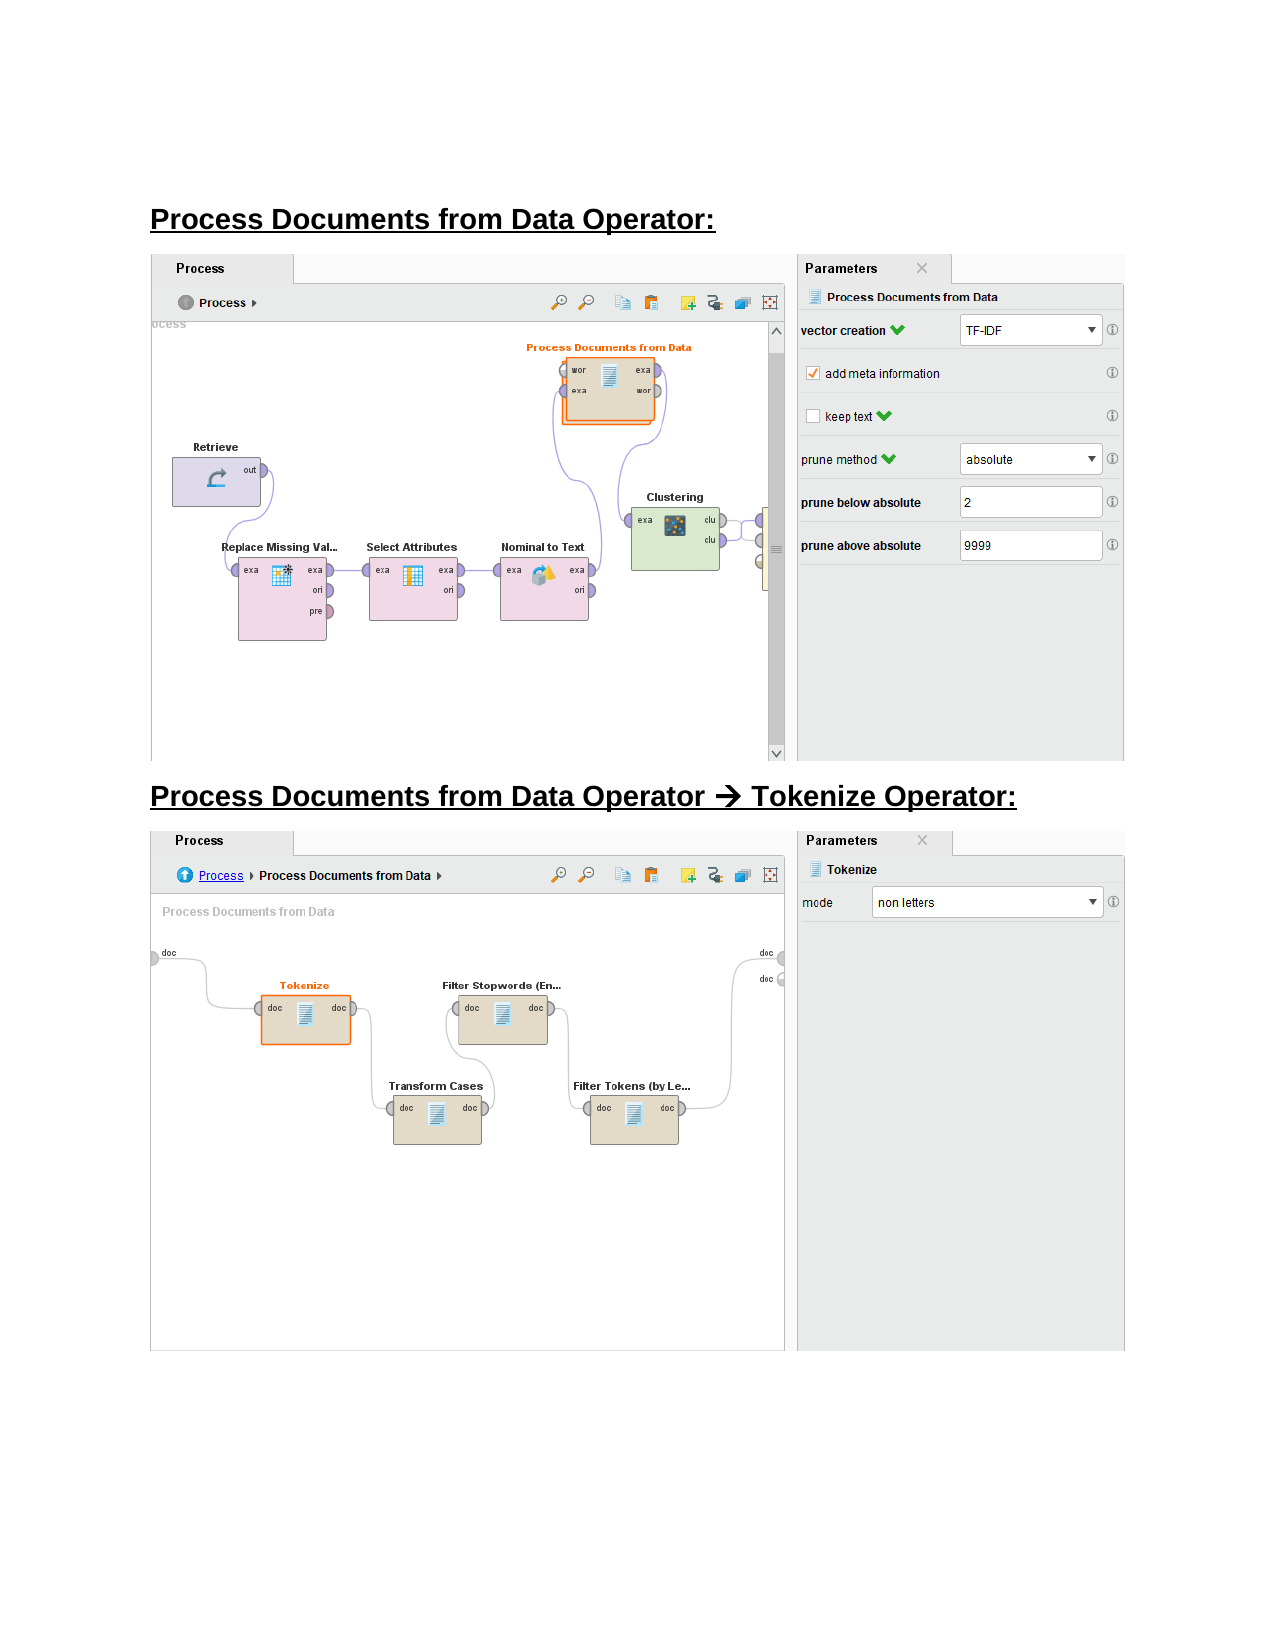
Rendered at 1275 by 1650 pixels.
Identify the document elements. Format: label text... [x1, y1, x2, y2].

text Process Documents from Data Operator: [150, 202, 1125, 236]
picture [150, 831, 1125, 1351]
picture [150, 254, 1125, 761]
text Process Documents from Data Operator Tokenize Operator: [150, 779, 1125, 813]
